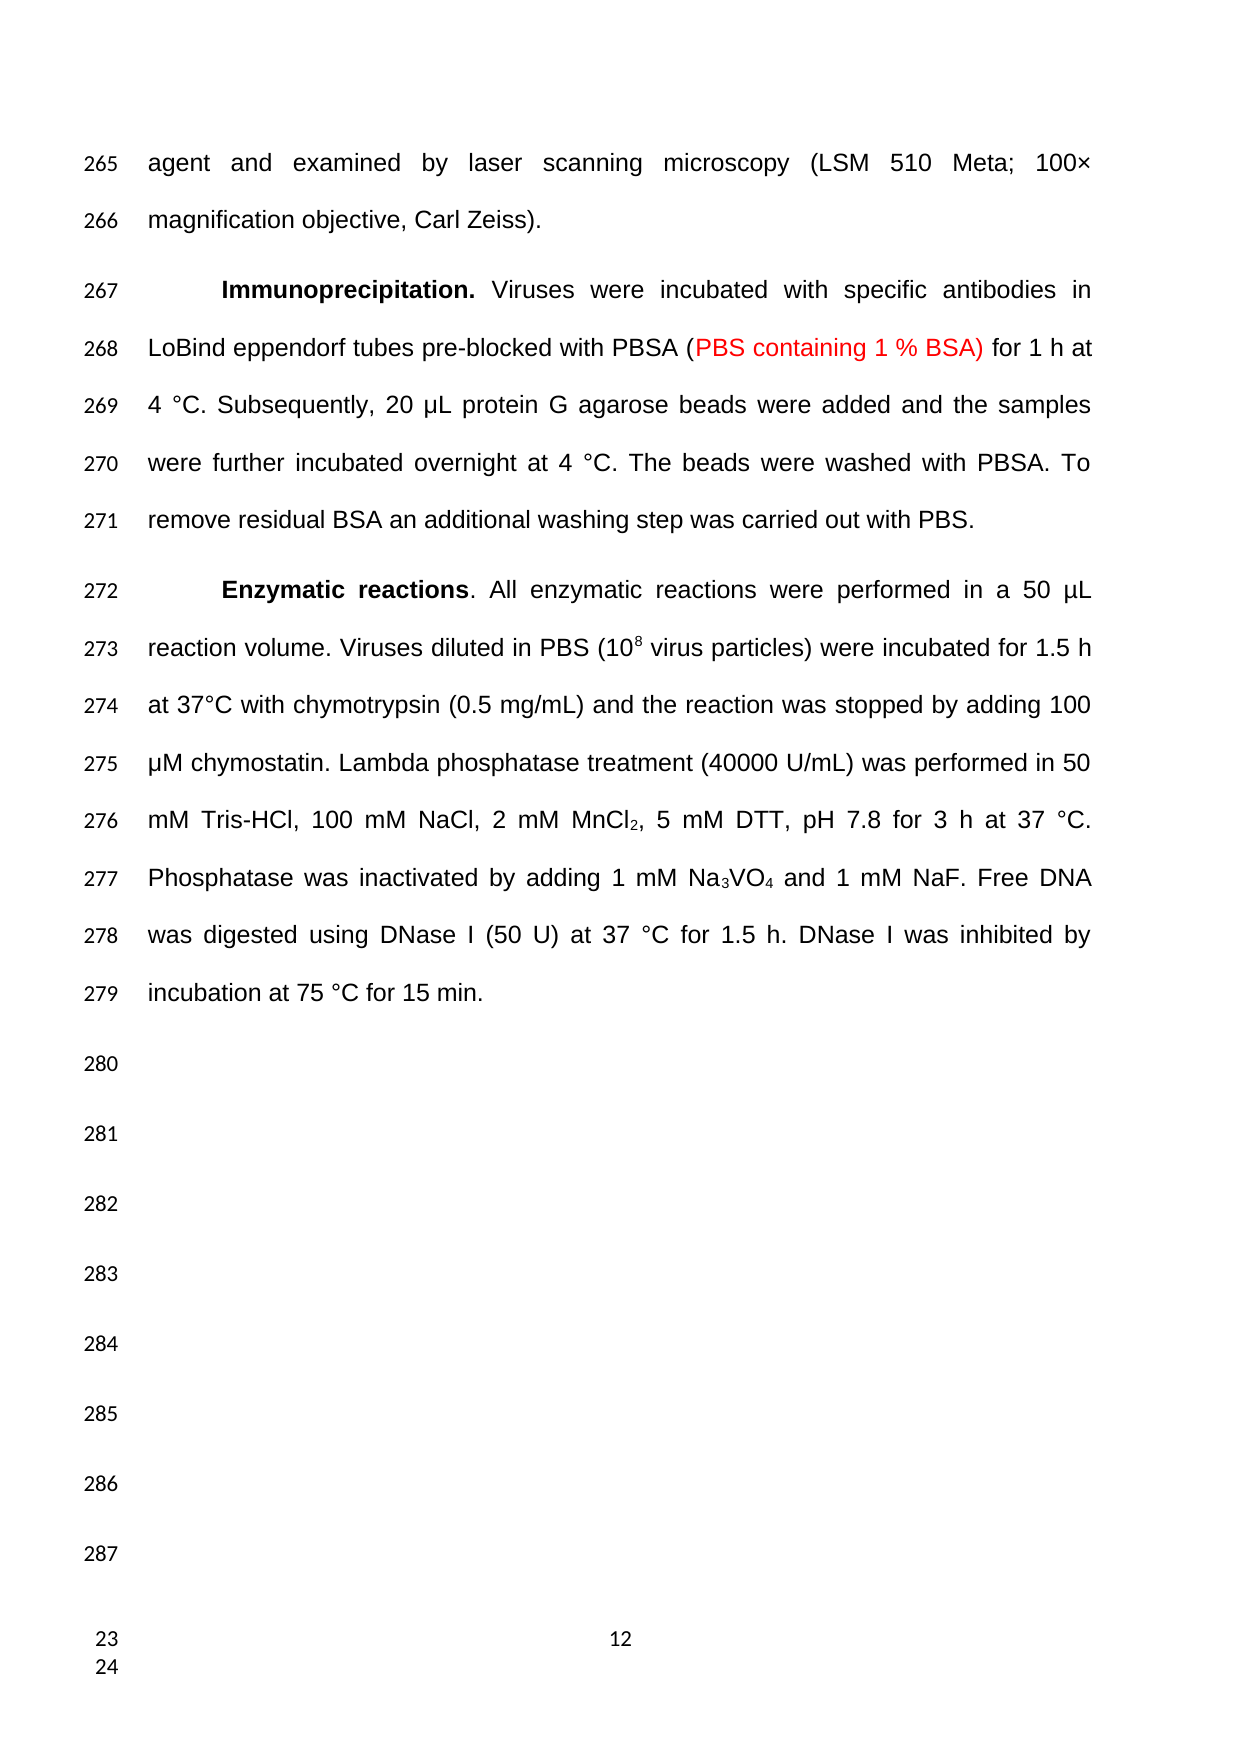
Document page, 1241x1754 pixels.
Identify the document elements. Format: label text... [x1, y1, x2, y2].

text Immunoprecipitation. Viruses were incubated with specific antibodies in LoBind eppendorf tubes pre-blocked with PBSA (PBS containing 1 % BSA) for 1 h at 4 °C. Subsequently, 20 μL protein G agarose beads were added and the samples were further incubated overnight at 4 °C. The beads were washed with PBSA. To remove residual BSA an additional washing step was carried out with PBS. [148, 275, 1093, 534]
text Enzymatic reactions. All enzymatic reactions were performed in a 50 µL reaction volume. Viruses diluted in PBS (108 virus particles) were incubated for 1.5 h at 37°C with chymotrypsin (0.5 mg/mL) and the reaction was stopped by adding 100 μM chymostatin. Lambda phosphatase treatment (40000 U/mL) was performed in 50 mM Tris-HCl, 100 mM NaCl, 2 mM MnCl2, 5 mM DTT, pH 7.8 for 3 h at 37 °C. Phosphatase was inactivated by adding 1 mM Na3VO4 and 1 mM NaF. Free DNA was digested using DNase I (50 U) at 37 °C for 1.5 h. DNase I was inhibited by incubation at 75 °C for 15 min. [148, 575, 1093, 1006]
